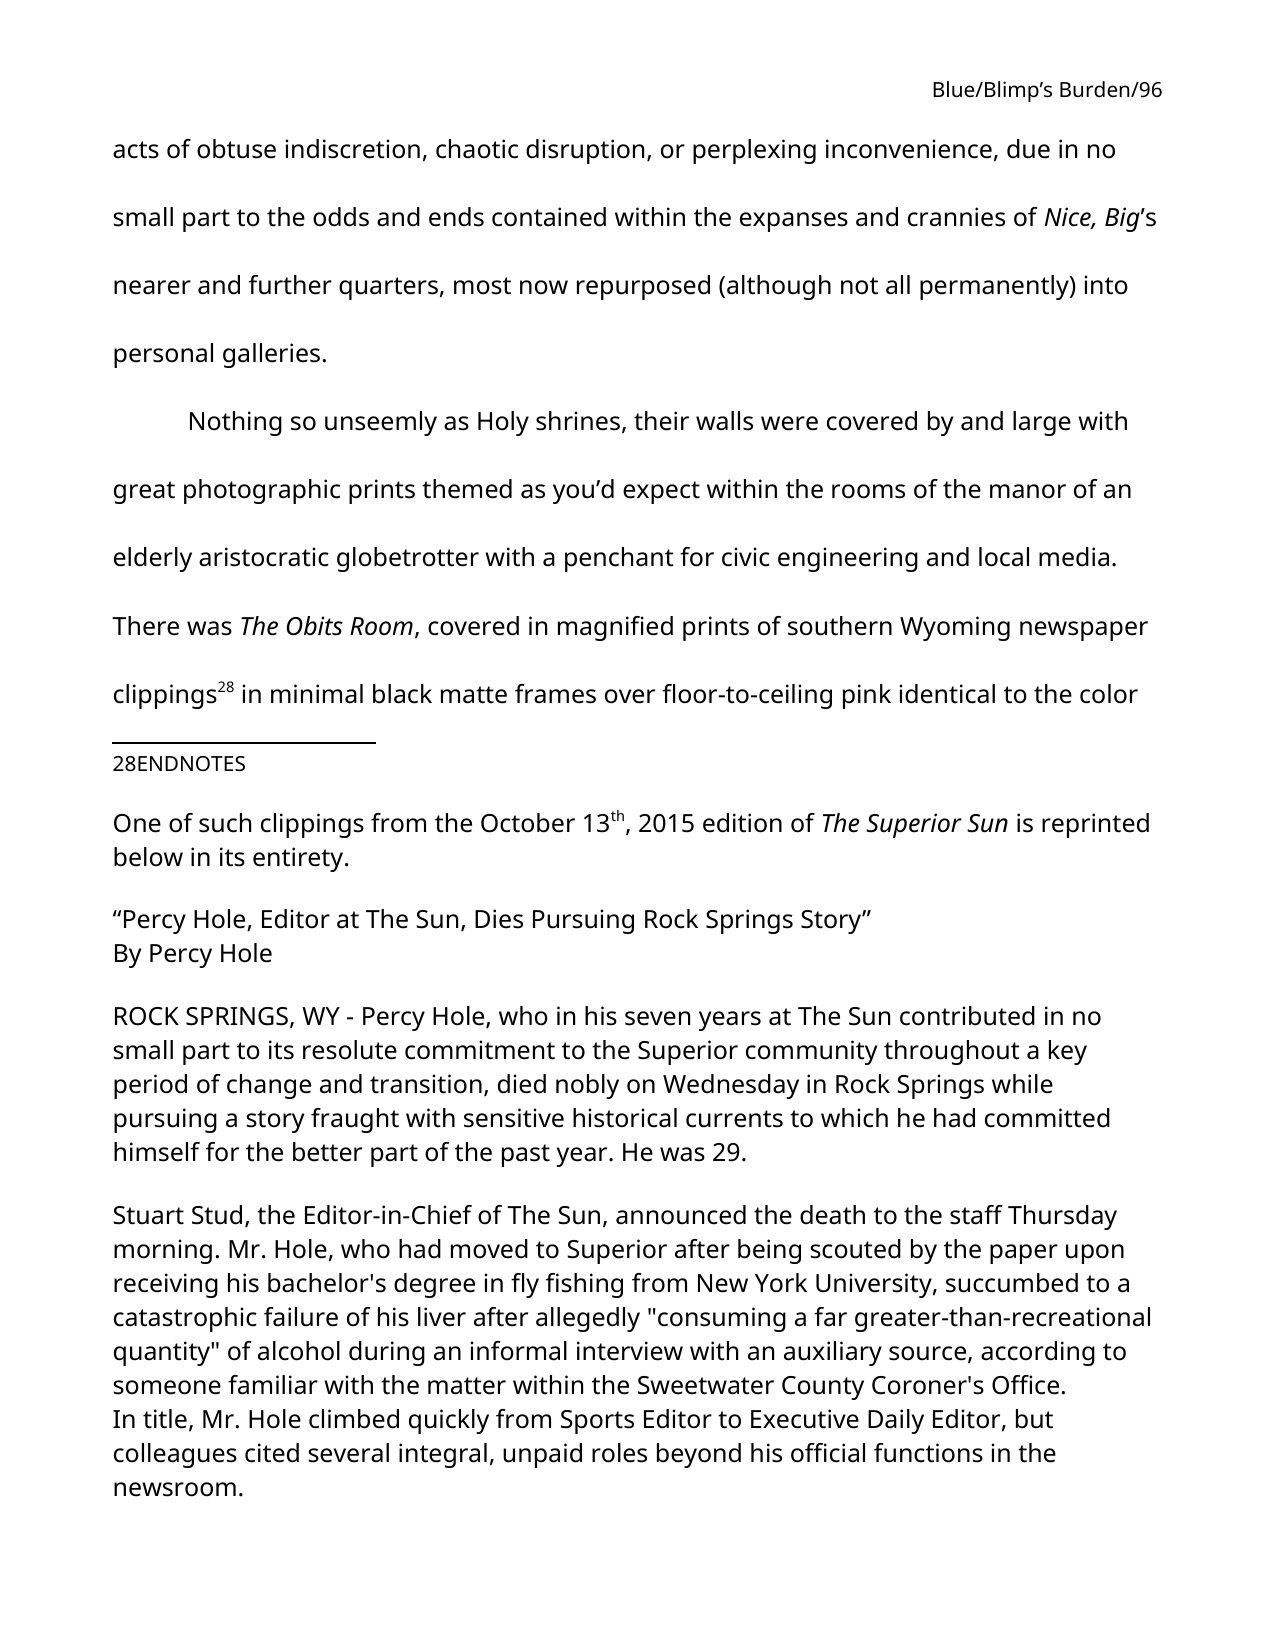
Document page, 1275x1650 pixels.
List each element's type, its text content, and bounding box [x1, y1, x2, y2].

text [112, 131, 1162, 370]
text Nothing so unseemly as Holy shrines, their walls were covered by and large with great photographic prints themed as you’d expect within the rooms of the manor of an elderly aristocratic globetrotter with a penchant for civic engineering and local media. There was The Obits Room, covered in magnified prints of southern Wyoming newspaper clippings in minimal black matte frames over floor-to-ceiling pink identical to the color of a popular antacid, which unsettled Lenny Lather’s core to no end – the gastrointestinality of the matching furniture and linens made him feel as if he was being digested in the huge stomach of a heinous mutant with an appetite for sentimental rural memoriam. Closer scrutiny of the text – as was encouraged upon the first stop of his first tour of the estate, being a newsman himself – would reveal that it was less than legitimate, at best. [112, 404, 1162, 710]
